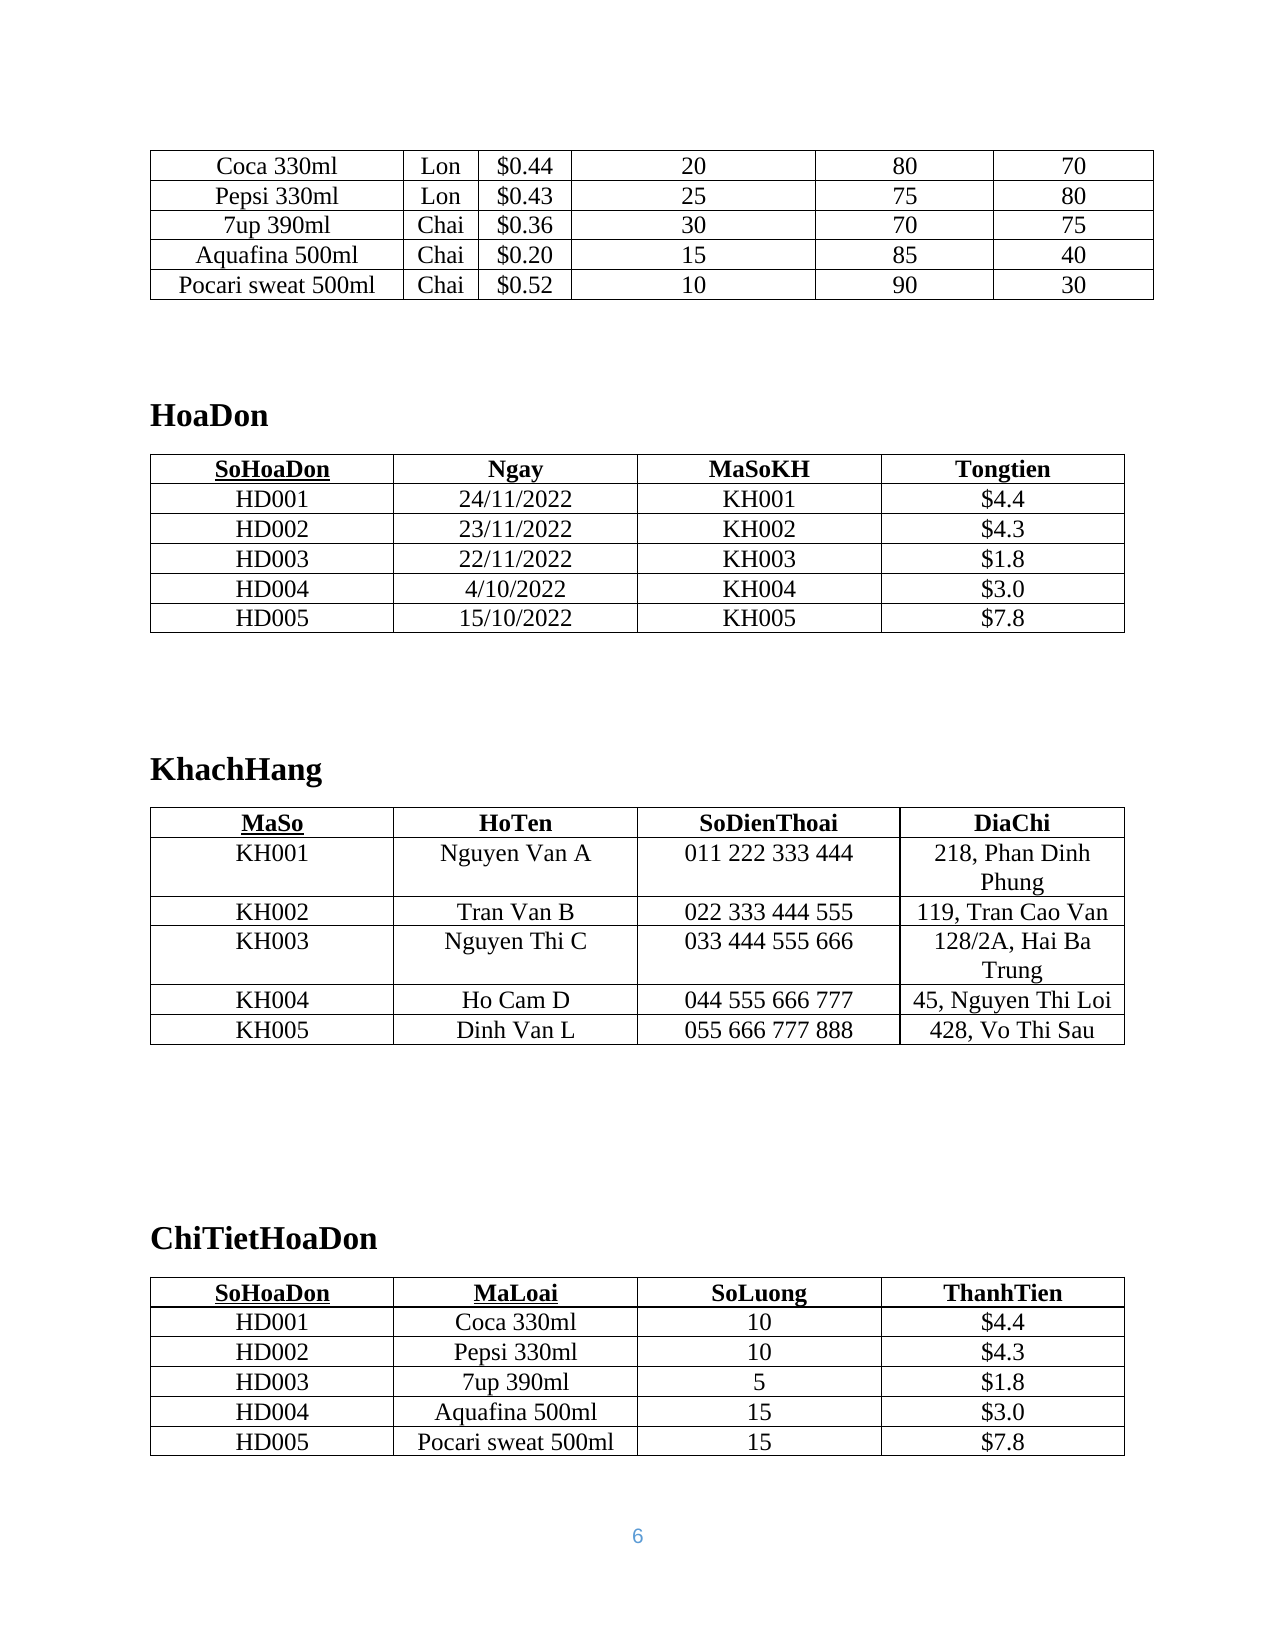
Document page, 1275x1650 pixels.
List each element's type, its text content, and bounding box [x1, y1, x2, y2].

table_header SoLuong [638, 1278, 881, 1306]
table_header SoDienThoai [638, 808, 899, 837]
table_cell $3.0 [882, 574, 1124, 602]
table_cell KH003 [638, 544, 881, 573]
text KhachHang [150, 749, 1125, 788]
table_header HoTen [394, 808, 637, 837]
table_cell KH001 [151, 838, 393, 896]
table_cell KH002 [638, 514, 881, 543]
table_cell Pepsi 330ml [394, 1337, 637, 1366]
table_cell Ho Cam D [394, 985, 637, 1014]
table_cell $0.36 [479, 211, 571, 239]
table_cell 5 [638, 1367, 881, 1396]
table_header SoHoaDon [151, 455, 393, 483]
table_cell 119, Tran Cao Van [901, 897, 1124, 925]
table_cell Pocari sweat 500ml [394, 1427, 637, 1455]
table_cell 10 [638, 1308, 881, 1336]
table_cell Chai [404, 211, 478, 239]
table_cell 011 222 333 444 [638, 838, 899, 896]
table_header DiaChi [901, 808, 1124, 837]
table_cell 23/11/2022 [394, 514, 637, 543]
table_cell 75 [994, 211, 1153, 239]
table_cell Dinh Van L [394, 1015, 637, 1043]
table_cell $0.43 [479, 181, 571, 209]
table_cell 25 [572, 181, 815, 209]
table_cell 30 [572, 211, 815, 239]
table_cell 10 [638, 1337, 881, 1366]
table_cell 022 333 444 555 [638, 897, 899, 925]
table_cell 85 [816, 240, 993, 269]
table_cell Pepsi 330ml [151, 181, 403, 209]
table_cell 15/10/2022 [394, 604, 637, 632]
table_cell Lon [404, 181, 478, 209]
table_cell 75 [816, 181, 993, 209]
table_cell 20 [572, 151, 815, 180]
table_cell HD002 [151, 514, 393, 543]
table_cell 428, Vo Thi Sau [901, 1015, 1124, 1043]
table_cell KH005 [638, 604, 881, 632]
table_cell $0.20 [479, 240, 571, 269]
table_cell Chai [404, 240, 478, 269]
table_cell 24/11/2022 [394, 484, 637, 513]
text ChiTietHoaDon [150, 1219, 1125, 1257]
table_cell $4.3 [882, 1337, 1124, 1366]
table_cell 055 666 777 888 [638, 1015, 899, 1043]
table_cell $4.3 [882, 514, 1124, 543]
table_cell Aquafina 500ml [394, 1397, 637, 1426]
table_cell HD003 [151, 1367, 393, 1396]
table_cell 70 [816, 211, 993, 239]
table_cell $4.4 [882, 1308, 1124, 1336]
table_cell HD001 [151, 1308, 393, 1336]
table_cell Aquafina 500ml [151, 240, 403, 269]
table_cell 22/11/2022 [394, 544, 637, 573]
table_cell KH001 [638, 484, 881, 513]
table_cell $4.4 [882, 484, 1124, 513]
table_cell 15 [638, 1427, 881, 1455]
table_cell Nguyen Thi C [394, 926, 637, 984]
table_cell Chai [404, 270, 478, 299]
table_cell HD005 [151, 604, 393, 632]
table_cell 70 [994, 151, 1153, 180]
table_cell KH004 [151, 985, 393, 1014]
table_cell 80 [994, 181, 1153, 209]
table_cell 90 [816, 270, 993, 299]
table_header ThanhTien [882, 1278, 1124, 1306]
table_cell $7.8 [882, 1427, 1124, 1455]
table_cell KH005 [151, 1015, 393, 1043]
table_cell 128/2A, Hai Ba Trung [901, 926, 1124, 984]
table_cell HD001 [151, 484, 393, 513]
table_cell HD005 [151, 1427, 393, 1455]
table_cell 033 444 555 666 [638, 926, 899, 984]
table_cell Lon [404, 151, 478, 180]
table_cell $0.44 [479, 151, 571, 180]
table_cell 4/10/2022 [394, 574, 637, 602]
table_cell 30 [994, 270, 1153, 299]
table_cell 218, Phan Dinh Phung [901, 838, 1124, 896]
table_header MaSo [151, 808, 393, 837]
table_cell $3.0 [882, 1397, 1124, 1426]
table_cell 7up 390ml [151, 211, 403, 239]
table_cell Coca 330ml [394, 1308, 637, 1336]
table_cell 15 [638, 1397, 881, 1426]
table_cell HD004 [151, 574, 393, 602]
table_header SoHoaDon [151, 1278, 393, 1306]
table_cell HD004 [151, 1397, 393, 1426]
table_cell 80 [816, 151, 993, 180]
table_cell HD003 [151, 544, 393, 573]
table_cell KH002 [151, 897, 393, 925]
table_header MaSoKH [638, 455, 881, 483]
table_header Ngay [394, 455, 637, 483]
table_cell 45, Nguyen Thi Loi [901, 985, 1124, 1014]
table_header MaLoai [394, 1278, 637, 1306]
table_cell 7up 390ml [394, 1367, 637, 1396]
table_cell 044 555 666 777 [638, 985, 899, 1014]
table_cell $0.52 [479, 270, 571, 299]
text HoaDon [150, 395, 1125, 434]
table_cell KH004 [638, 574, 881, 602]
table_cell 10 [572, 270, 815, 299]
table_cell 40 [994, 240, 1153, 269]
table_cell Pocari sweat 500ml [151, 270, 403, 299]
table_cell Nguyen Van A [394, 838, 637, 896]
table_cell KH003 [151, 926, 393, 984]
table_cell Tran Van B [394, 897, 637, 925]
table_cell Coca 330ml [151, 151, 403, 180]
table_cell $7.8 [882, 604, 1124, 632]
table_header Tongtien [882, 455, 1124, 483]
table_cell $1.8 [882, 544, 1124, 573]
table_cell 15 [572, 240, 815, 269]
table_cell HD002 [151, 1337, 393, 1366]
table_cell $1.8 [882, 1367, 1124, 1396]
